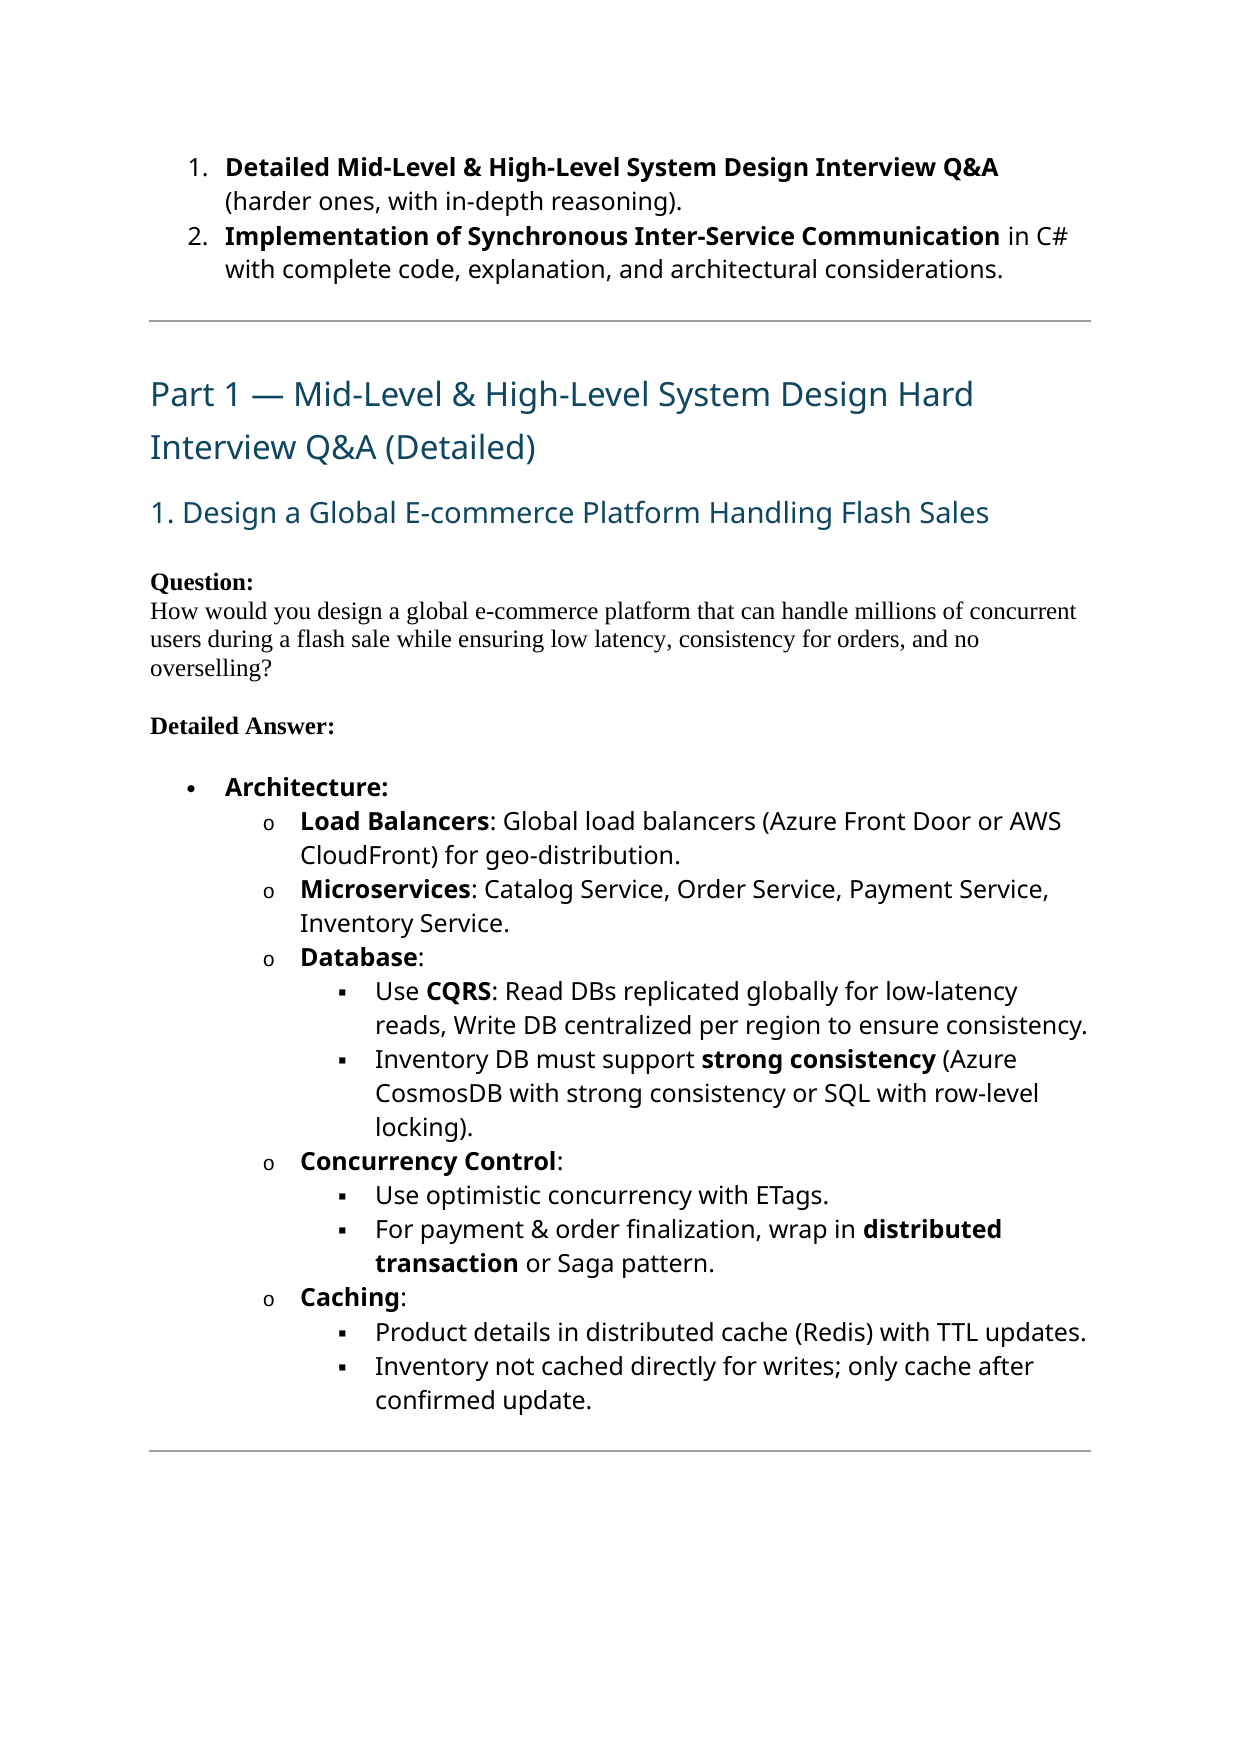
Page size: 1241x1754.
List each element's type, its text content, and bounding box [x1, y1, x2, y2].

list Database: [262, 939, 1090, 973]
list Load Balancers: Global load balancers (Azure Front Door or AWS CloudFront) for geo-distribution. [262, 803, 1090, 871]
list Use optimistic concurrency with ETags. [337, 1178, 1090, 1212]
subtitle Part 1 — Mid-Level & High-Level System Design Hard Interview Q&A (Detailed) [150, 371, 1090, 469]
list Product details in distributed cache (Redis) with TTL updates. [337, 1314, 1090, 1348]
text Detailed Answer: [150, 711, 1090, 740]
list Implementation of Synchronous Inter-Service Communication in C# with complete code, explanation, and architectural considerations. [187, 218, 1090, 286]
list Inventory DB must support strong consistency (Azure CosmosDB with strong consistency or SQL with row-level locking). [337, 1042, 1090, 1144]
list Detailed Mid-Level & High-Level System Design Interview Q&A (harder ones, with in-depth reasoning). [187, 150, 1090, 218]
subtitle 1. Design a Global E-commerce Platform Handling Flash Sales [150, 492, 1090, 532]
list Use CQRS: Read DBs replicated globally for low-latency reads, Write DB centralized per region to ensure consistency. [337, 973, 1090, 1042]
list Architecture: [187, 769, 1090, 803]
list Concurrency Control: [262, 1144, 1090, 1178]
list For payment & order finalization, wrap in distributed transaction or Saga pattern. [337, 1212, 1090, 1280]
list Inventory not cached directly for writes; only cache after confirmed update. [337, 1348, 1090, 1416]
list Microservices: Catalog Service, Order Service, Payment Service, Inventory Service. [262, 871, 1090, 939]
list Caching: [262, 1280, 1090, 1314]
text Question: How would you design a global e-commerce platform that can handle millions of concurrent users during a flash sale while ensuring low latency, consistency for orders, and no overselling? [150, 567, 1090, 682]
